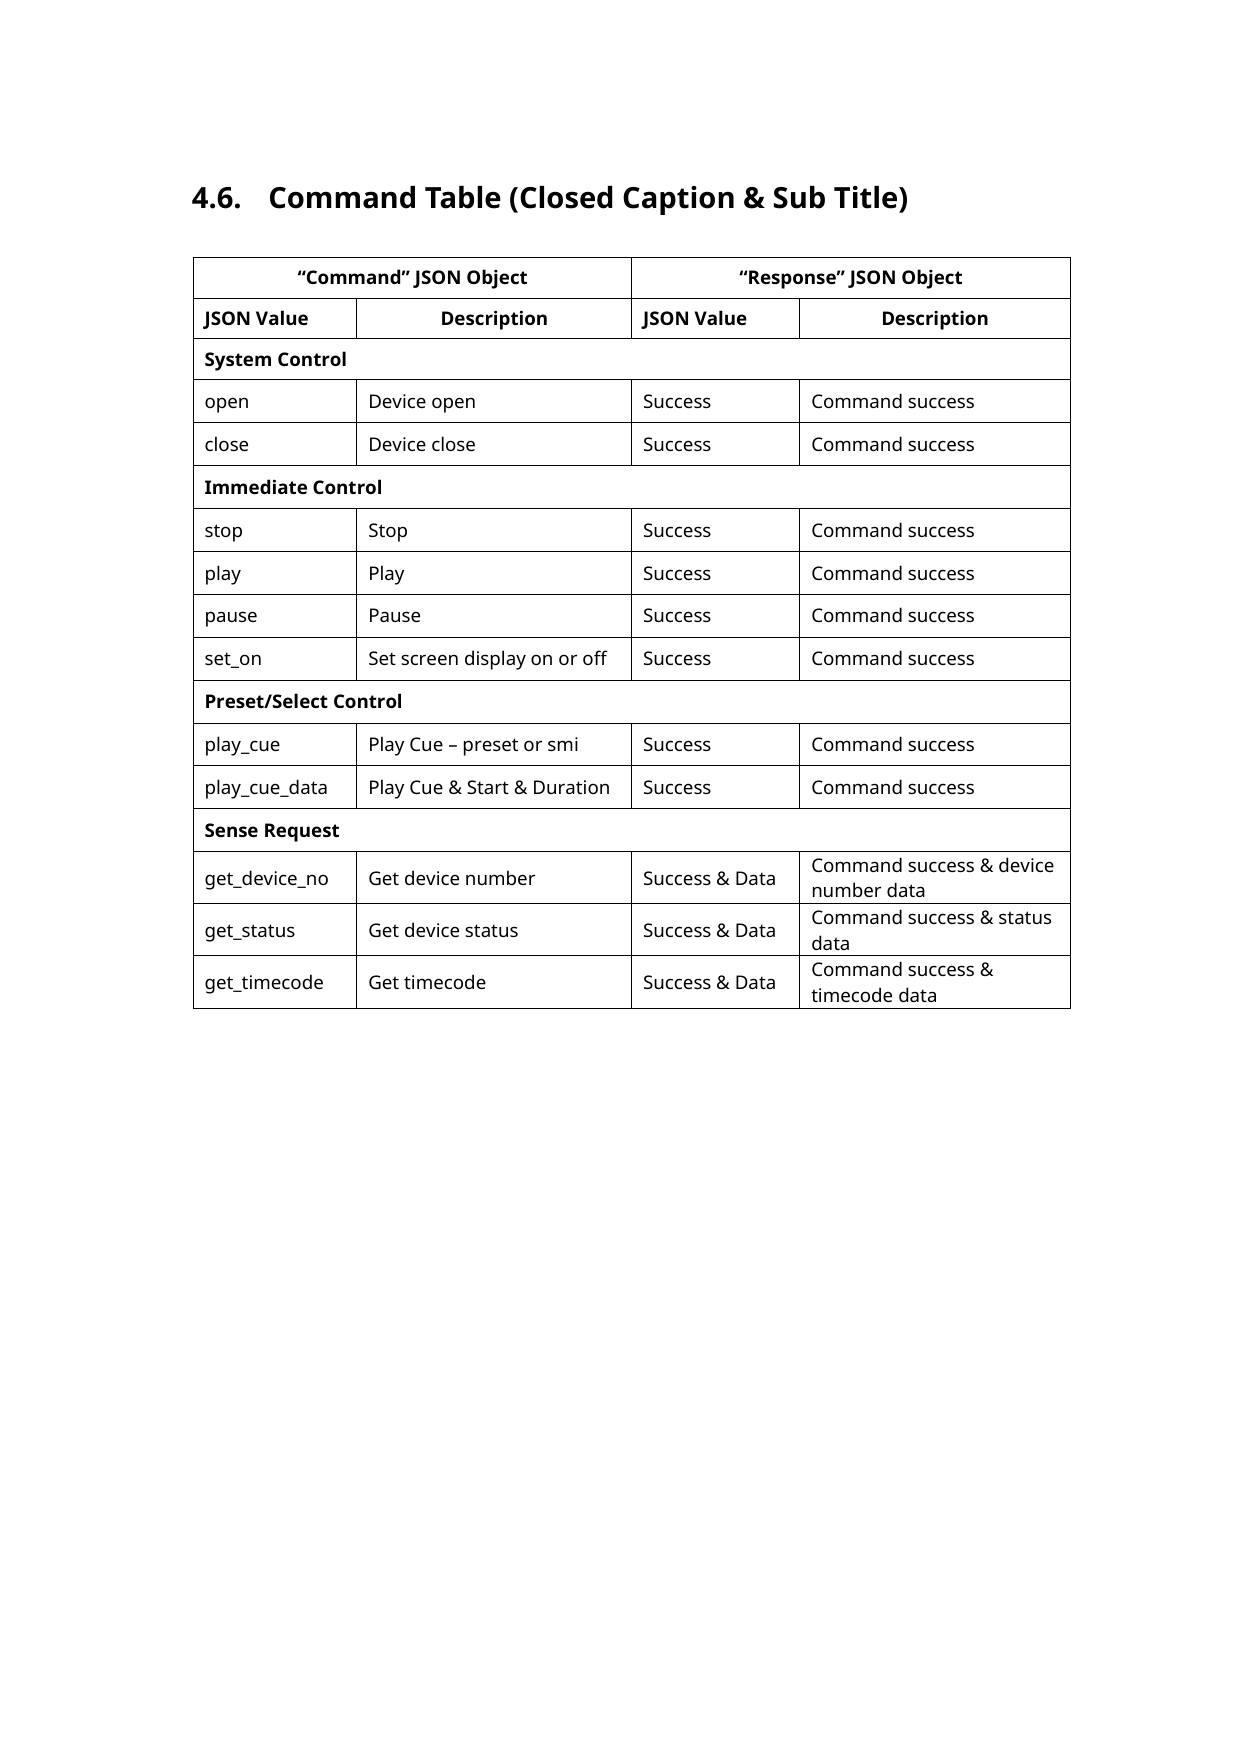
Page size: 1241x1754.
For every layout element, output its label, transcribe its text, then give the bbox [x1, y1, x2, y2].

table_cell Success & Data [632, 956, 799, 1007]
table_cell Command success [800, 766, 1070, 808]
table_cell get_timecode [194, 956, 356, 1007]
table_cell Device close [357, 423, 631, 465]
table_cell Success [632, 380, 799, 422]
table_cell set_on [194, 638, 356, 679]
table_cell get_status [194, 904, 356, 955]
table_cell open [194, 380, 356, 422]
table_cell Play Cue & Start & Duration [357, 766, 631, 808]
table_cell Get timecode [357, 956, 631, 1007]
table_cell Success [632, 595, 799, 637]
table_cell Play [357, 552, 631, 594]
table_cell Command success & status data [800, 904, 1070, 955]
table_cell Command success [800, 380, 1070, 422]
table_cell stop [194, 509, 356, 551]
table_cell Success & Data [632, 904, 799, 955]
table_cell Stop [357, 509, 631, 551]
table_cell play_cue_data [194, 766, 356, 808]
table_cell play [194, 552, 356, 594]
list Command Table (Closed Caption & Sub Title) [192, 177, 1090, 217]
table_cell Success [632, 552, 799, 594]
table_cell System Control [194, 339, 1070, 379]
table_header “Response” JSON Object [632, 258, 1070, 297]
table_cell close [194, 423, 356, 465]
table_cell Command success [800, 595, 1070, 637]
table_cell Success [632, 638, 799, 679]
table_header “Command” JSON Object [194, 258, 631, 297]
table_cell Command success [800, 509, 1070, 551]
table_cell Command success & timecode data [800, 956, 1070, 1007]
table_cell Command success [800, 423, 1070, 465]
table_cell Description [357, 299, 631, 338]
table_cell Command success [800, 552, 1070, 594]
table_cell play_cue [194, 724, 356, 765]
table_cell Device open [357, 380, 631, 422]
table_cell Sense Request [194, 809, 1070, 851]
table_cell Command success & device number data [800, 852, 1070, 903]
table_cell Description [800, 299, 1070, 338]
table_cell Success [632, 766, 799, 808]
table_cell Command success [800, 724, 1070, 765]
table_cell Get device number [357, 852, 631, 903]
table_cell Command success [800, 638, 1070, 679]
table_cell pause [194, 595, 356, 637]
table_cell Success [632, 509, 799, 551]
table_cell Get device status [357, 904, 631, 955]
table_cell Success [632, 724, 799, 765]
table_cell Set screen display on or off [357, 638, 631, 679]
table_cell Preset/Select Control [194, 681, 1070, 722]
table_cell JSON Value [194, 299, 356, 338]
table_cell Success & Data [632, 852, 799, 903]
table_cell Play Cue – preset or smi [357, 724, 631, 765]
table_cell get_device_no [194, 852, 356, 903]
table_cell JSON Value [632, 299, 799, 338]
table_cell Immediate Control [194, 466, 1070, 508]
table_cell Pause [357, 595, 631, 637]
table_cell Success [632, 423, 799, 465]
